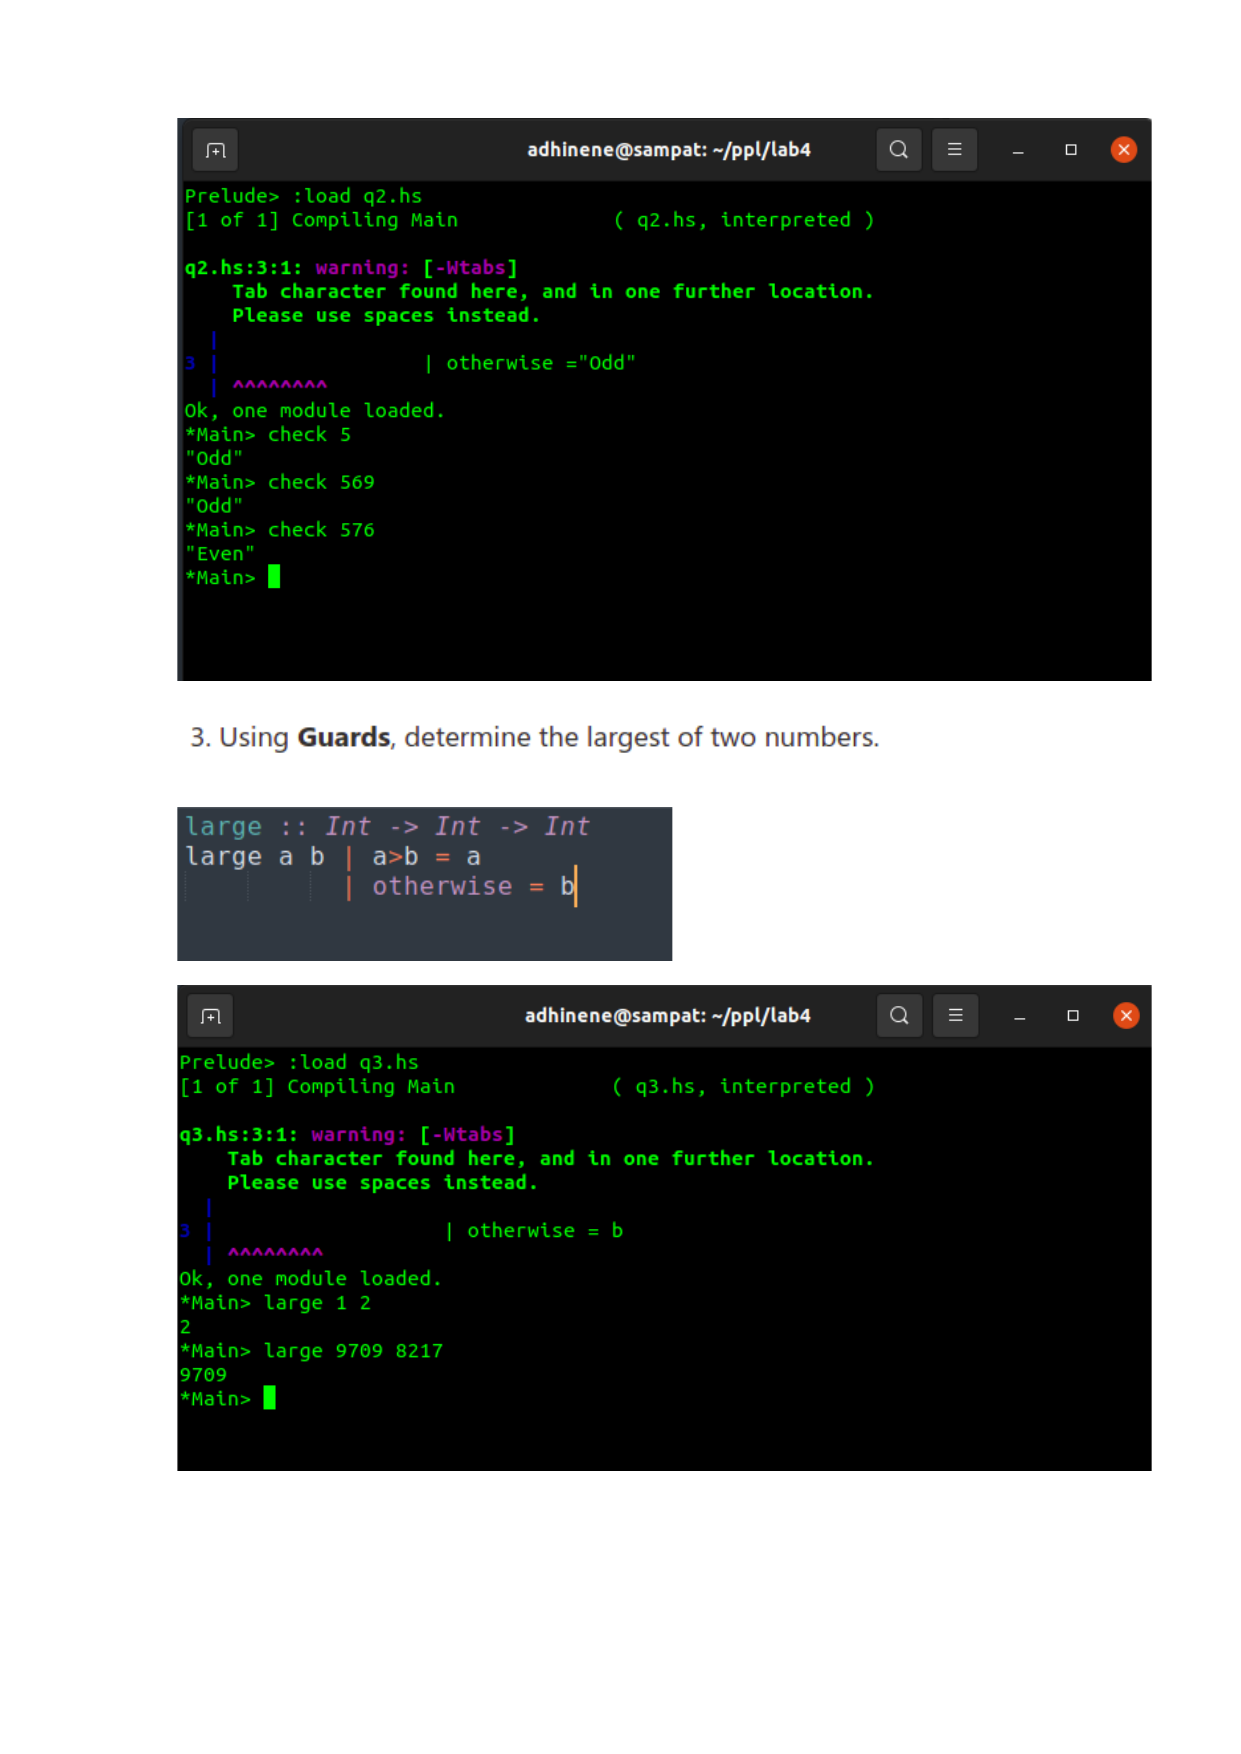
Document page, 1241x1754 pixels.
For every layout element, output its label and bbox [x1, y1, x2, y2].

picture [177, 704, 915, 783]
picture [177, 807, 673, 961]
picture [177, 118, 1152, 681]
picture [177, 985, 1152, 1471]
